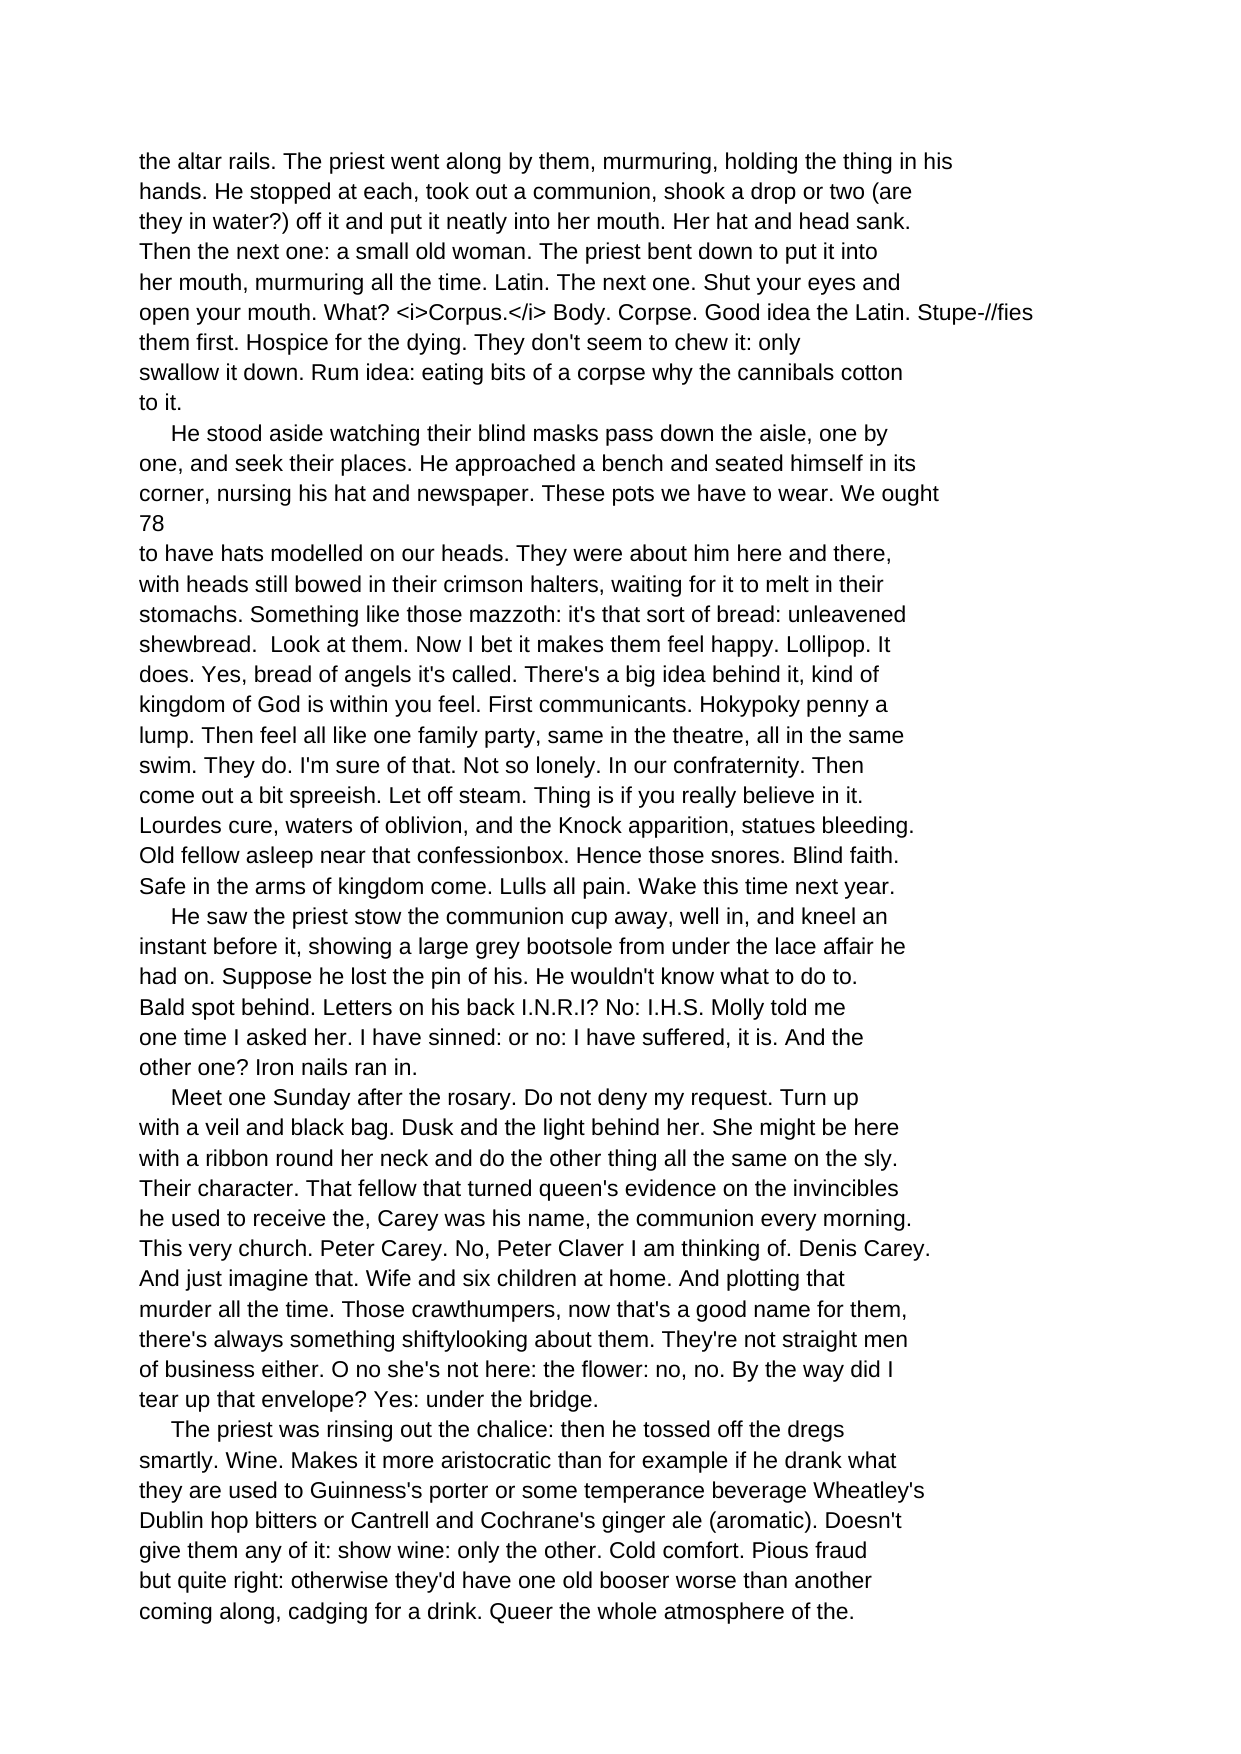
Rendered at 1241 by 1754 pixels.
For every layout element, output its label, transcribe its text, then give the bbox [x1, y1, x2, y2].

text Their character. That fellow that turned queen's evidence on the invincibles [139, 1175, 1101, 1201]
text Dublin hop bitters or Cantrell and Cochrane's ginger ale (aromatic). Doesn't [139, 1507, 1101, 1533]
text one, and seek their places. He approached a bench and seated himself in its [139, 450, 1101, 476]
text corner, nursing his hat and newspaper. These pots we have to wear. We ought [139, 480, 1101, 506]
text but quite right: otherwise they'd have one old booser worse than another [139, 1567, 1101, 1594]
text lump. Then feel all like one family party, same in the theatre, all in the same [139, 722, 1101, 748]
text with heads still bowed in their crimson halters, waiting for it to melt in their [139, 571, 1101, 597]
text instant before it, showing a large grey bootsole from under the lace affair he [139, 933, 1101, 959]
text to it. [139, 389, 1101, 416]
text the altar rails. The priest went along by them, murmuring, holding the thing in his [139, 148, 1101, 174]
text does. Yes, bread of angels it's called. There's a big idea behind it, kind of [139, 661, 1101, 687]
text The priest was rinsing out the chalice: then he tossed off the dregs [139, 1416, 1101, 1443]
text kingdom of God is within you feel. First communicants. Hokypoky penny a [139, 691, 1101, 718]
text he used to receive the, Carey was his name, the communion every morning. [139, 1205, 1101, 1231]
text come out a bit spreeish. Let off steam. Thing is if you really believe in it. [139, 782, 1101, 808]
text smartly. Wine. Makes it more aristocratic than for example if he drank what [139, 1447, 1101, 1473]
text Bald spot behind. Letters on his back I.N.R.I? No: I.H.S. Molly told me [139, 993, 1101, 1020]
text to have hats modelled on our heads. They were about him here and there, [139, 540, 1101, 567]
text And just imagine that. Wife and six children at home. And plotting that [139, 1265, 1101, 1292]
text 78 [139, 510, 1101, 536]
text tear up that envelope? Yes: under the bridge. [139, 1386, 1101, 1412]
text one time I asked her. I have sinned: or no: I have suffered, it is. And the [139, 1024, 1101, 1050]
text Old fellow asleep near that confessionbox. Hence those snores. Blind faith. [139, 842, 1101, 869]
text hands. He stopped at each, took out a communion, shook a drop or two (are [139, 178, 1101, 204]
text give them any of it: show wine: only the other. Cold comfort. Pious fraud [139, 1537, 1101, 1563]
text open your mouth. What? <i>Corpus.</i> Body. Corpse. Good idea the Latin. Stupe-//fies [139, 299, 1101, 325]
text her mouth, murmuring all the time. Latin. The next one. Shut your eyes and [139, 268, 1101, 295]
text them first. Hospice for the dying. They don't seem to chew it: only [139, 329, 1101, 355]
text Safe in the arms of kingdom come. Lulls all pain. Wake this time next year. [139, 873, 1101, 899]
text they are used to Guinness's porter or some temperance beverage Wheatley's [139, 1477, 1101, 1503]
text had on. Suppose he lost the pin of his. He wouldn't know what to do to. [139, 963, 1101, 989]
text He saw the priest stow the communion cup away, well in, and kneel an [139, 903, 1101, 929]
text swallow it down. Rum idea: eating bits of a corpse why the cannibals cotton [139, 359, 1101, 385]
text stomachs. Something like those mazzoth: it's that sort of bread: unleavened [139, 601, 1101, 627]
text shewbread. Look at them. Now I bet it makes them feel happy. Lollipop. It [139, 631, 1101, 657]
text coming along, cadging for a drink. Queer the whole atmosphere of the. [139, 1598, 1101, 1624]
text murder all the time. Those crawthumpers, now that's a good name for them, [139, 1296, 1101, 1322]
text This very church. Peter Carey. No, Peter Claver I am thinking of. Denis Carey. [139, 1235, 1101, 1261]
text of business either. O no she's not here: the flower: no, no. By the way did I [139, 1356, 1101, 1382]
text swim. They do. I'm sure of that. Not so lonely. In our confraternity. Then [139, 752, 1101, 778]
text there's always something shiftylooking about them. They're not straight men [139, 1326, 1101, 1352]
text Meet one Sunday after the rosary. Do not deny my request. Turn up [139, 1084, 1101, 1110]
text with a veil and black bag. Dusk and the light behind her. She might be here [139, 1114, 1101, 1141]
text Then the next one: a small old woman. The priest bent down to put it into [139, 238, 1101, 264]
text they in water?) off it and put it neatly into her mouth. Her hat and head sank. [139, 208, 1101, 234]
text He stood aside watching their blind masks pass down the aisle, one by [139, 419, 1101, 446]
text Lourdes cure, waters of oblivion, and the Knock apparition, statues bleeding. [139, 812, 1101, 838]
text other one? Iron nails ran in. [139, 1054, 1101, 1080]
text with a ribbon round her neck and do the other thing all the same on the sly. [139, 1144, 1101, 1171]
